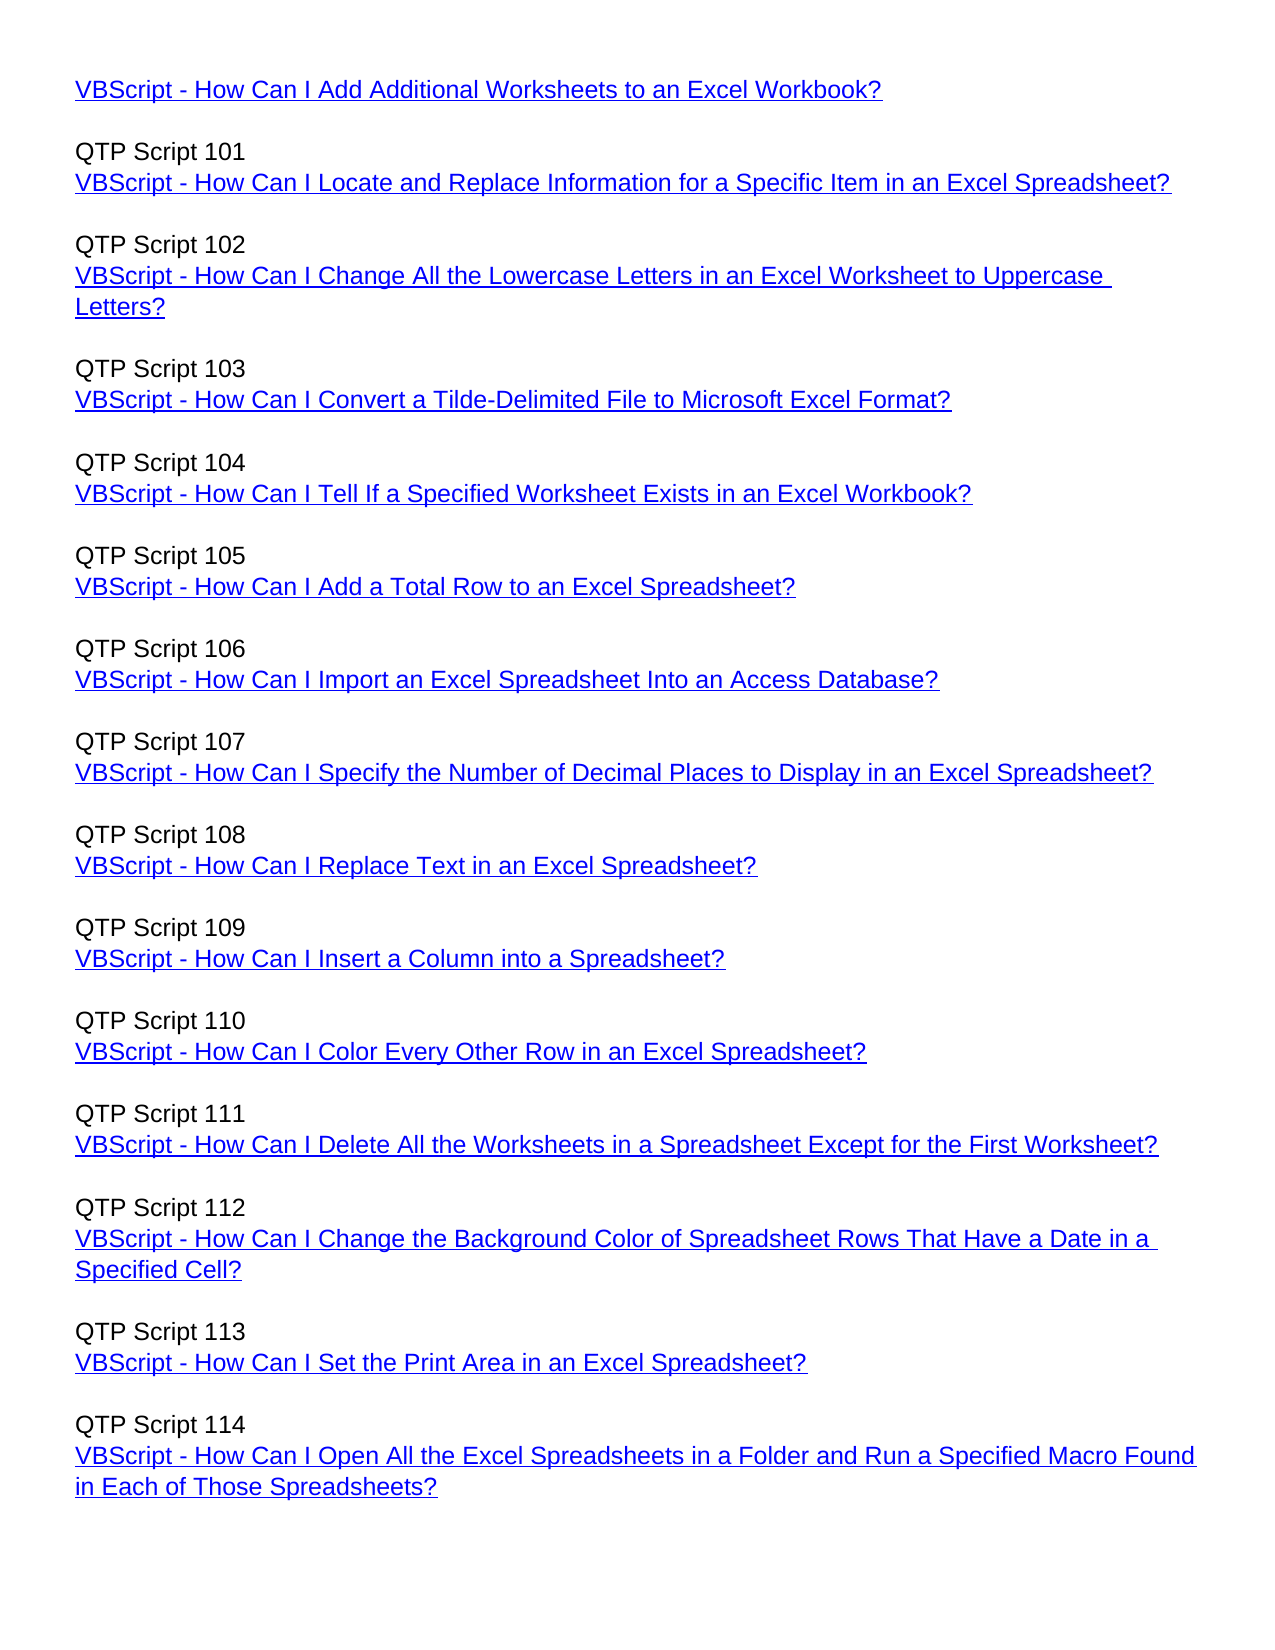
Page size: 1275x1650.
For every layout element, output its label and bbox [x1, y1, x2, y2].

text [75, 75, 1200, 1501]
